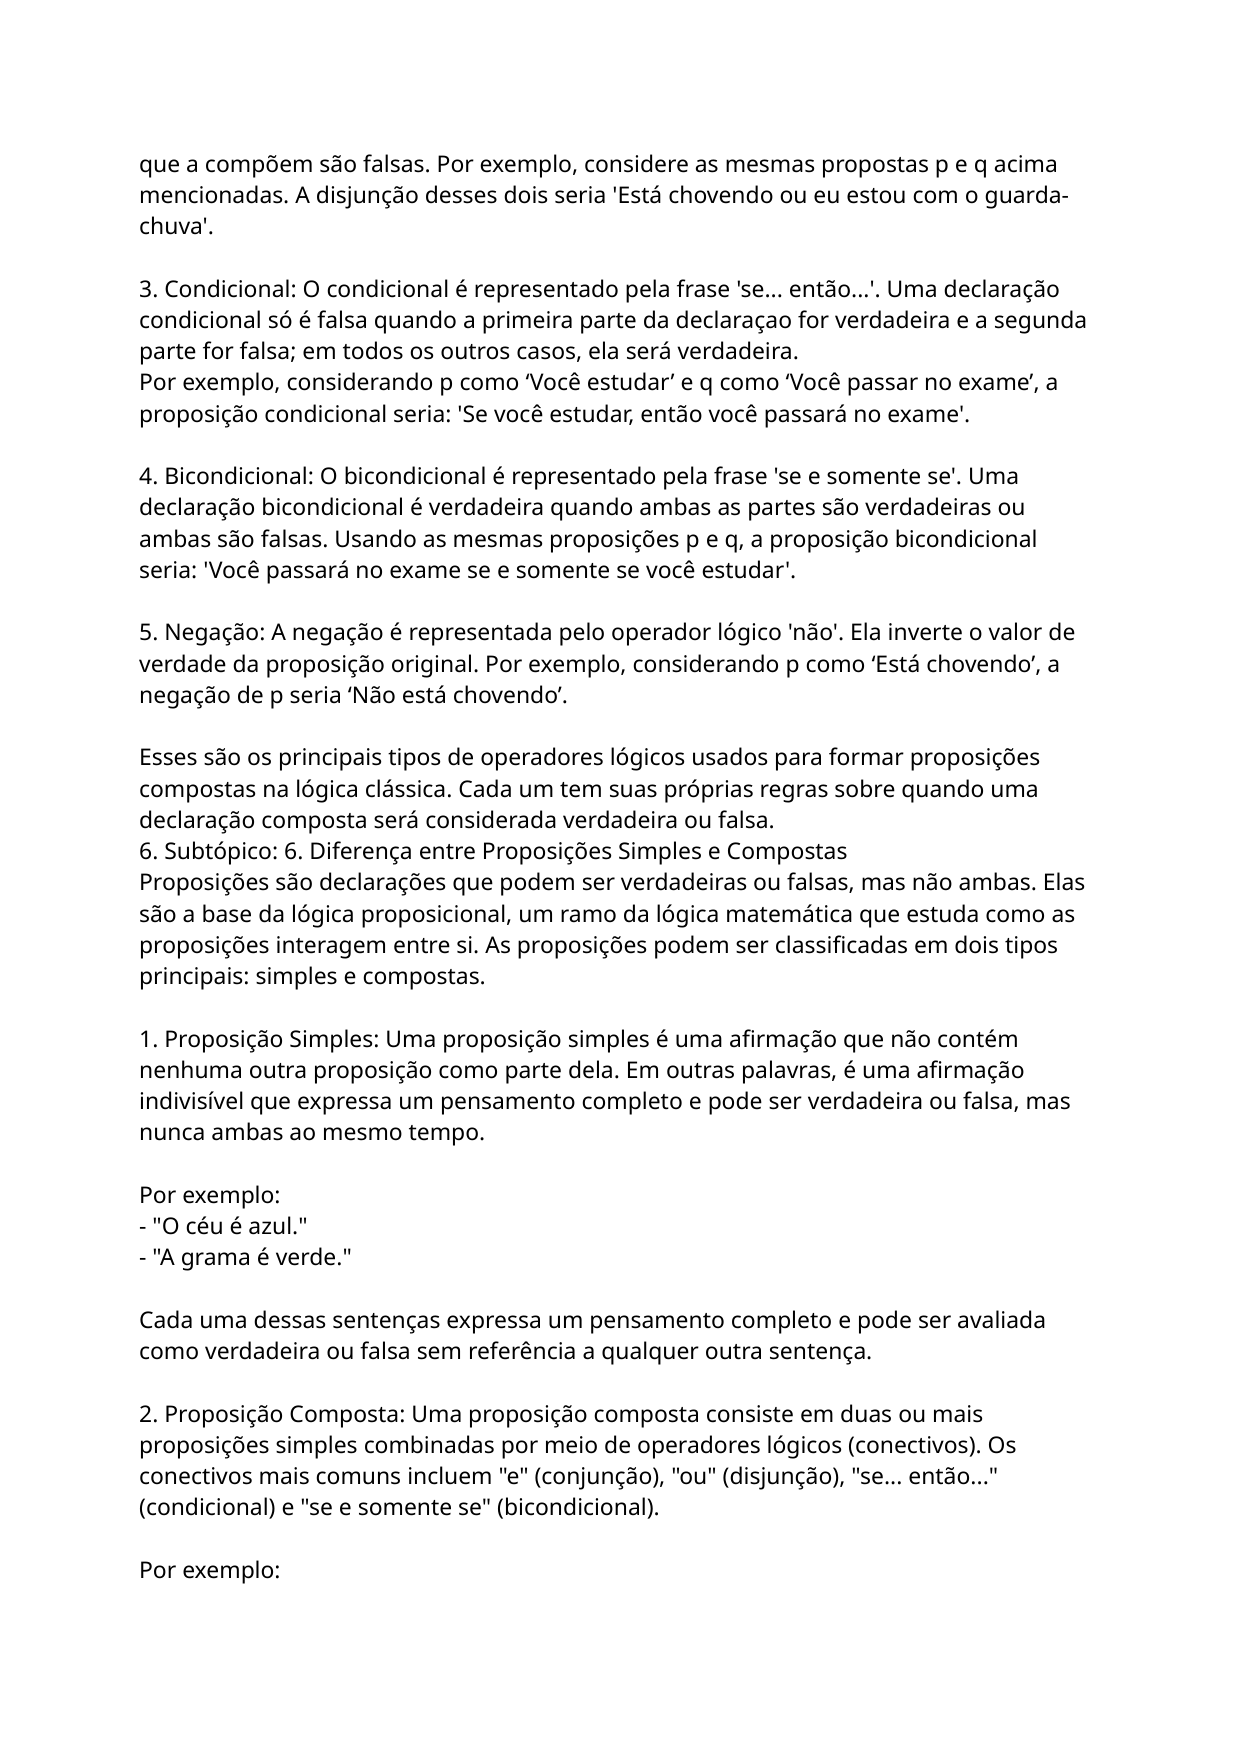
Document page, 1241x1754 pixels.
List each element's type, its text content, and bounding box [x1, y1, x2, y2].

text 1. Proposição Simples: Uma proposição simples é uma afirmação que não contém nenhuma outra proposição como parte dela. Em outras palavras, é uma afirmação indivisível que expressa um pensamento completo e pode ser verdadeira ou falsa, mas nunca ambas ao mesmo tempo. [139, 1023, 1101, 1148]
text 3. Condicional: O condicional é representado pela frase 'se... então...'. Uma declaração condicional só é falsa quando a primeira parte da declaraçao for verdadeira e a segunda parte for falsa; em todos os outros casos, ela será verdadeira. [139, 273, 1101, 366]
text Esses são os principais tipos de operadores lógicos usados para formar proposições compostas na lógica clássica. Cada um tem suas próprias regras sobre quando uma declaração composta será considerada verdadeira ou falsa. [139, 741, 1101, 835]
text 4. Bicondicional: O bicondicional é representado pela frase 'se e somente se'. Uma declaração bicondicional é verdadeira quando ambas as partes são verdadeiras ou ambas são falsas. Usando as mesmas proposições p e q, a proposição bicondicional seria: 'Você passará no exame se e somente se você estudar'. [139, 460, 1101, 585]
text 6. Subtópico: 6. Diferença entre Proposições Simples e Compostas [139, 835, 1101, 866]
text 2. Proposição Composta: Uma proposição composta consiste em duas ou mais proposições simples combinadas por meio de operadores lógicos (conectivos). Os conectivos mais comuns incluem "e" (conjunção), "ou" (disjunção), "se... então..." (condicional) e "se e somente se" (bicondicional). [139, 1398, 1101, 1523]
text 5. Negação: A negação é representada pelo operador lógico 'não'. Ela inverte o valor de verdade da proposição original. Por exemplo, considerando p como ‘Está chovendo’, a negação de p seria ‘Não está chovendo’. [139, 616, 1101, 710]
text Por exemplo: [139, 1554, 1101, 1585]
text Proposições são declarações que podem ser verdadeiras ou falsas, mas não ambas. Elas são a base da lógica proposicional, um ramo da lógica matemática que estuda como as proposições interagem entre si. As proposições podem ser classificadas em dois tipos principais: simples e compostas. [139, 866, 1101, 991]
text Por exemplo: [139, 1179, 1101, 1210]
text Por exemplo, considerando p como ‘Você estudar’ e q como ‘Você passar no exame’, a proposição condicional seria: 'Se você estudar, então você passará no exame'. [139, 366, 1101, 429]
text - "O céu é azul." [139, 1210, 1101, 1241]
text - "A grama é verde." [139, 1241, 1101, 1273]
text Cada uma dessas sentenças expressa um pensamento completo e pode ser avaliada como verdadeira ou falsa sem referência a qualquer outra sentença. [139, 1304, 1101, 1366]
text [139, 148, 1101, 241]
